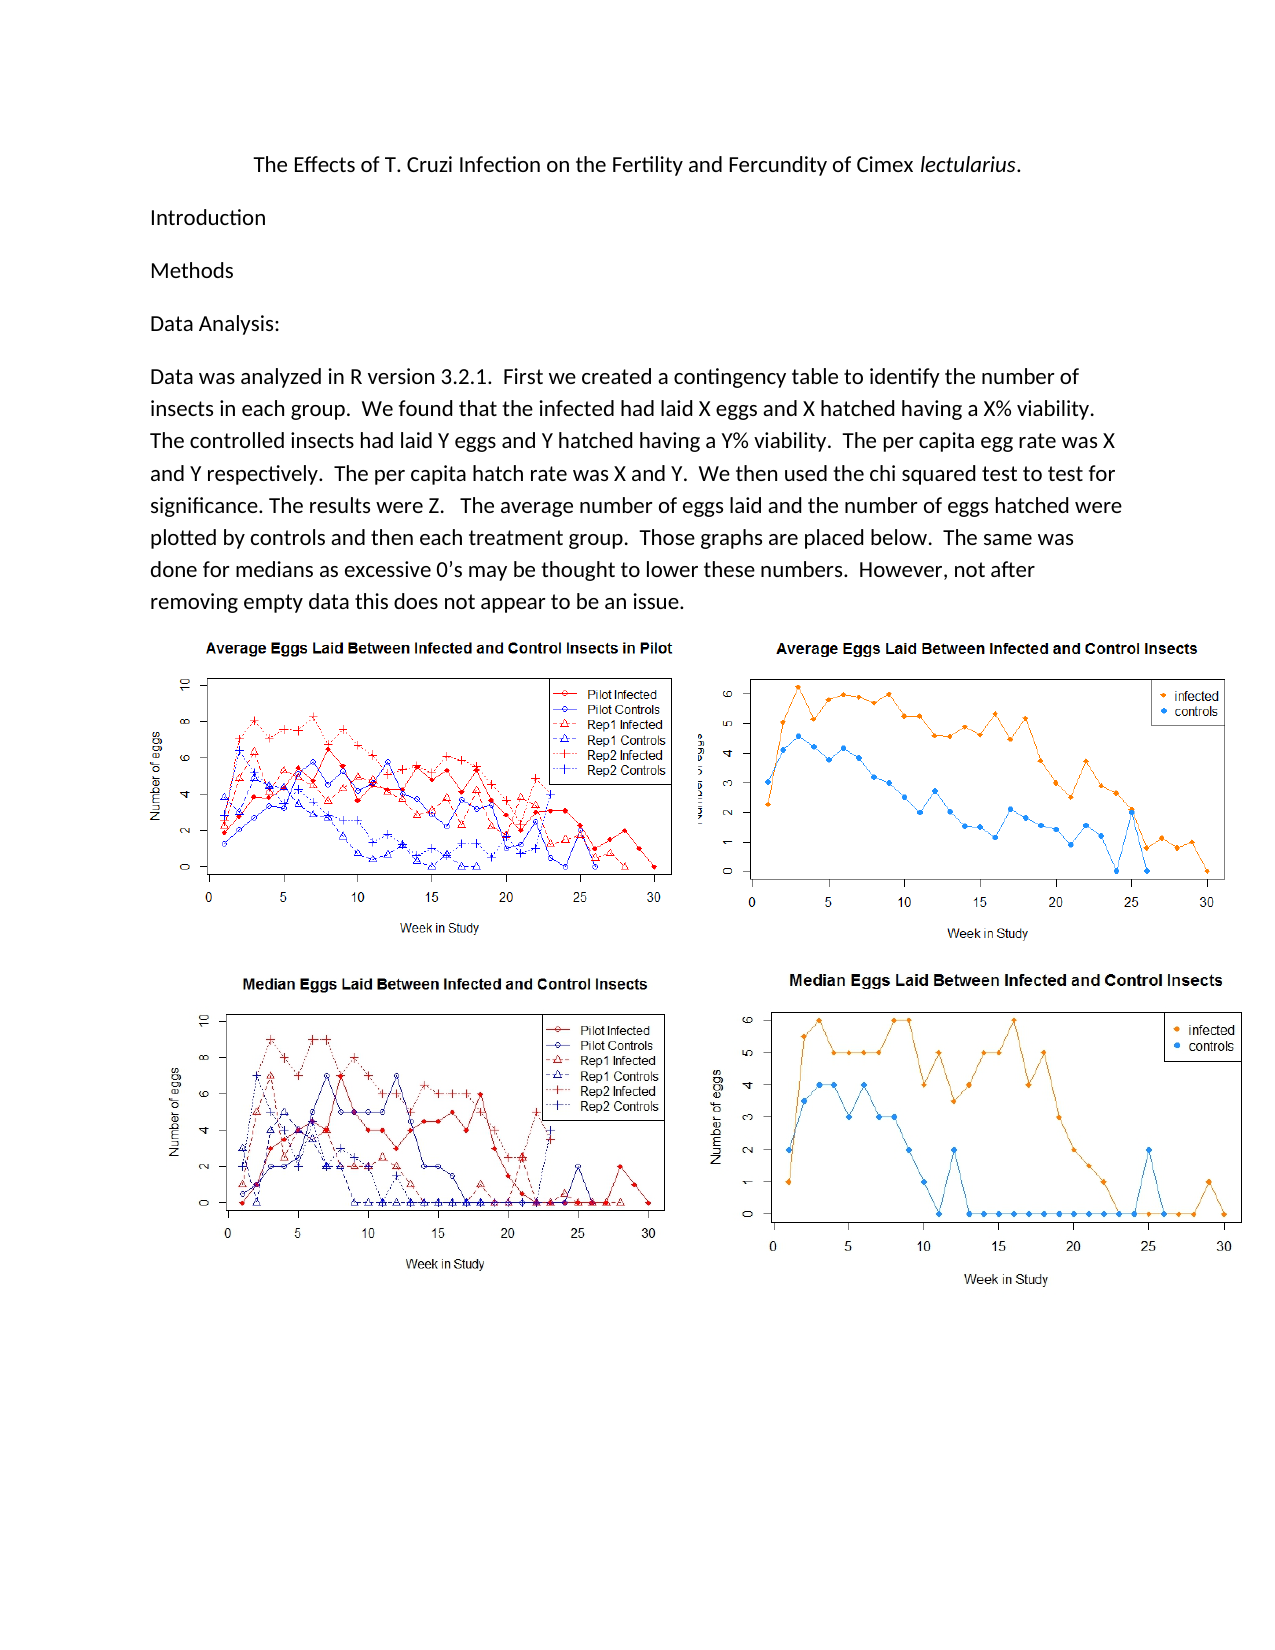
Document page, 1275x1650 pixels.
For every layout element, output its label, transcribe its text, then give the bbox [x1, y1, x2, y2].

picture [145, 616, 1271, 1300]
text The Effects of T. Cruzi Infection on the Fertility and Fercundity of Cimex lectularius. [150, 150, 1125, 178]
text Methods [150, 256, 1125, 284]
text Data Analysis: [150, 309, 1125, 337]
text Introduction [150, 203, 1125, 231]
text Data was analyzed in R version 3.2.1. First we created a contingency table to identify the number of insects in each group. We found that the infected had laid X eggs and X hatched having a X% viability. The controlled insects had laid Y eggs and Y hatched having a Y% viability. The per capita egg rate was X and Y respectively. The per capita hatch rate was X and Y. We then used the chi squared test to test for significance. The results were Z. The average number of eggs laid and the number of eggs hatched were plotted by controls and then each treatment group. Those graphs are placed below. The same was done for medians as excessive 0’s may be thought to lower these numbers. However, not after removing empty data this does not appear to be an issue. [150, 362, 1125, 615]
